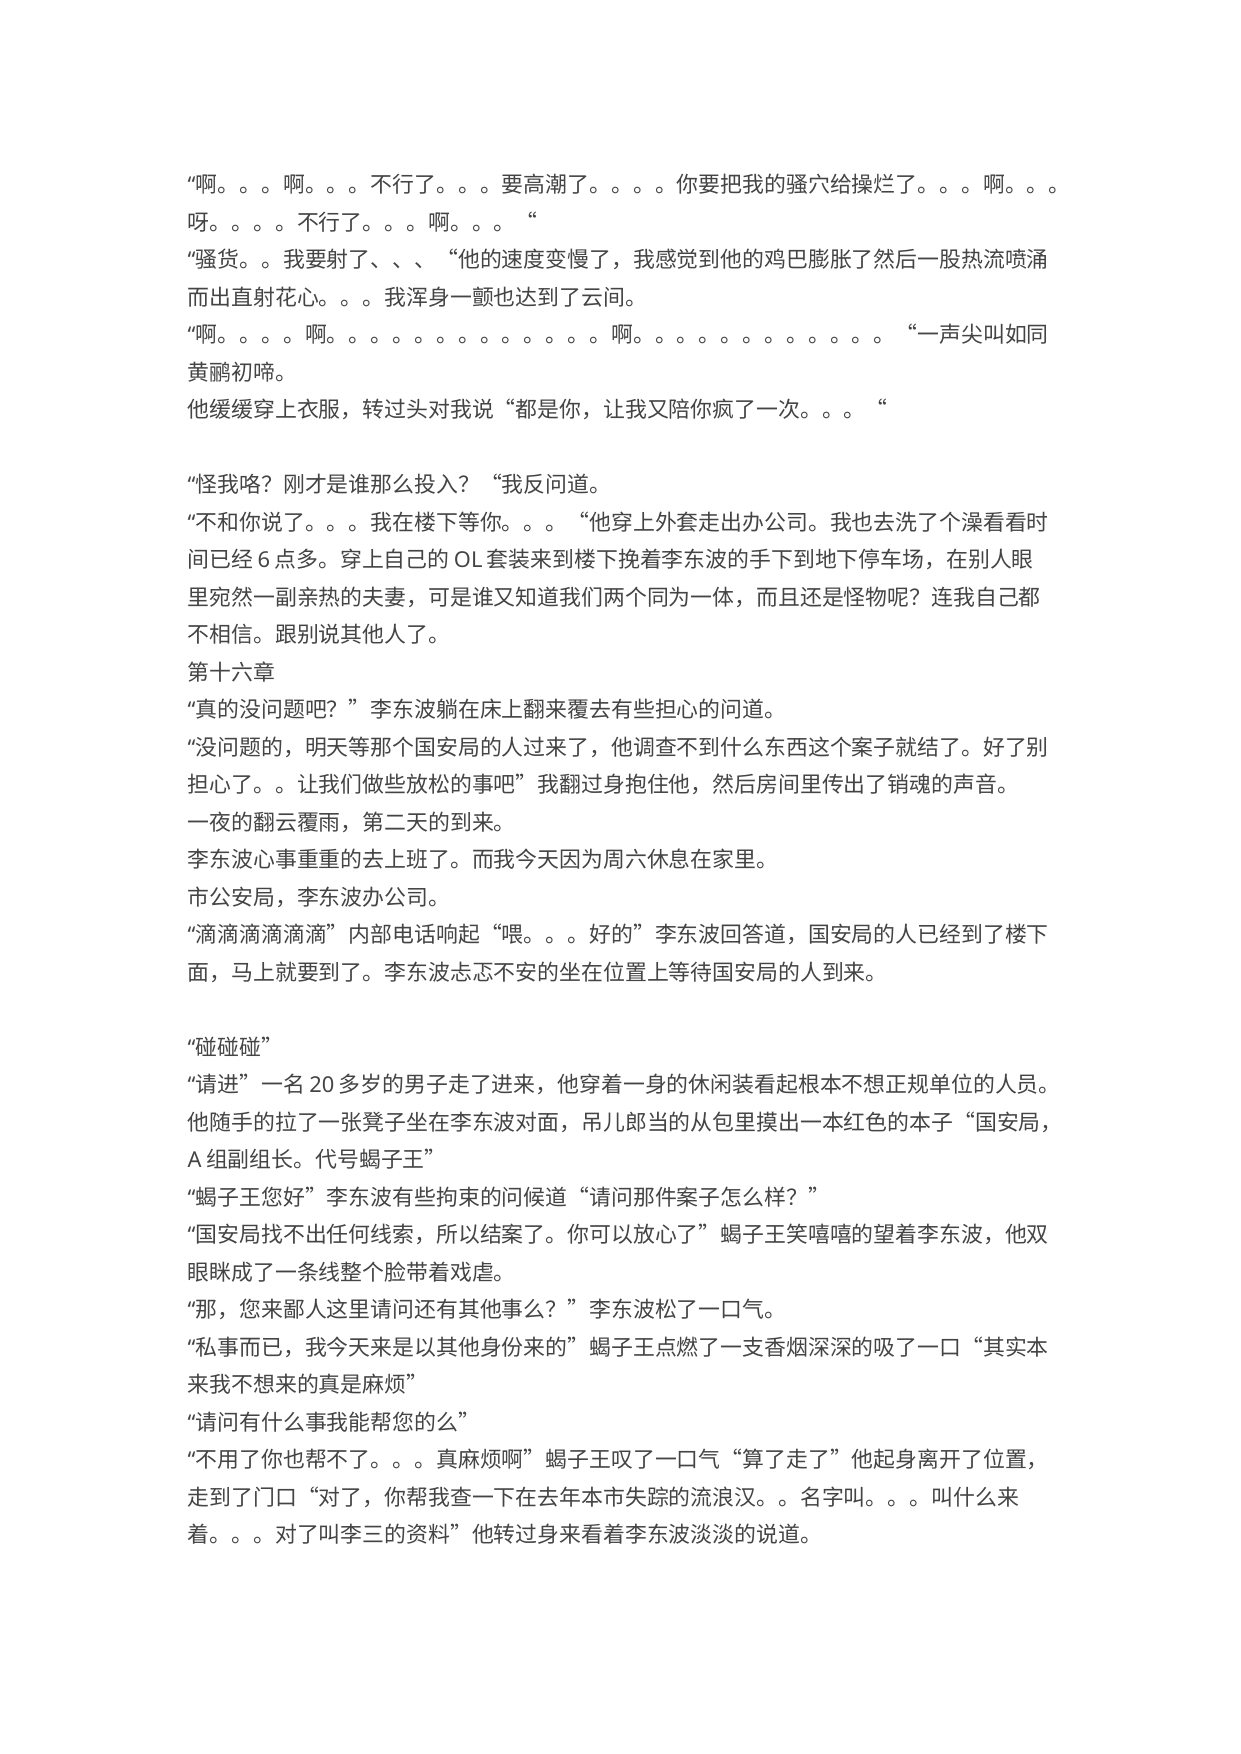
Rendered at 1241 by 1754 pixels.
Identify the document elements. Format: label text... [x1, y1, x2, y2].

text 他缓缓穿上衣服，转过头对我说“都是你，让我又陪你疯了一次。。。“" `' O& D* _# L3 ~% A6 T8 J8 [ [187, 389, 1053, 464]
text 李东波心事重重的去上班了。而我今天因为周六休息在家里。 [187, 839, 1053, 877]
text “请问有什么事我能帮您的么” [187, 1402, 1053, 1439]
text “国安局找不出任何线索，所以结案了。你可以放心了”蝎子王笑嘻嘻的望着李东波，他双眼眯成了一条线整个脸带着戏虐。 [187, 1214, 1053, 1289]
text “蝎子王您好”李东波有些拘束的问候道“请问那件案子怎么样？” [187, 1177, 1053, 1214]
text 一夜的翻云覆雨，第二天的到来。, C: q" h0 e6 M3 ` [187, 802, 1053, 839]
text “那，您来鄙人这里请问还有其他事么？”李东波松了一口气。* }! H8 W. q* R4 U- T: B! N [187, 1289, 1053, 1327]
text “请进”一名20多岁的男子走了进来，他穿着一身的休闲装看起根本不想正规单位的人员。他随手的拉了一张凳子坐在李东波对面，吊儿郎当的从包里摸出一本红色的本子“国安局，A组副组长。代号蝎子王”' i' A) a+ p8 `3 F9 x# d' t [187, 1064, 1053, 1177]
text “真的没问题吧？”李东波躺在床上翻来覆去有些担心的问道。4 k3 h/ E3 F* @1 [% n9 j [187, 689, 1053, 727]
text “碰碰碰” [187, 1027, 1053, 1064]
text 市公安局，李东波办公司。 [187, 877, 1053, 914]
text 第十六章' V& e* T% t0 q. E [187, 652, 1053, 689]
text “不用了你也帮不了。。。真麻烦啊”蝎子王叹了一口气“算了走了”他起身离开了位置，走到了门口“对了，你帮我查一下在去年本市失踪的流浪汉。。名字叫。。。叫什么来着。。。对了叫李三的资料”他转过身来看着李东波淡淡的说道。 [187, 1439, 1053, 1552]
text “没问题的，明天等那个国安局的人过来了，他调查不到什么东西这个案子就结了。好了别担心了。。让我们做些放松的事吧”我翻过身抱住他，然后房间里传出了销魂的声音。 [187, 727, 1053, 802]
text “啊。。。。啊。。。。。。。。。。。。。啊。。。。。。。。。。。。“一声尖叫如同黄鹂初啼。 [187, 314, 1053, 389]
text “滴滴滴滴滴滴”内部电话响起“喂。。。好的”李东波回答道，国安局的人已经到了楼下面，马上就要到了。李东波忐忑不安的坐在位置上等待国安局的人到来。1 P# x& p, d1 \6 ]2 P, n) h: f+ ? [187, 914, 1053, 1027]
text “啊。。。啊。。。不行了。。。要高潮了。。。。你要把我的骚穴给操烂了。。。啊。。。呀。。。。不行了。。。啊。。。“ [187, 164, 1053, 239]
text “怪我咯？刚才是谁那么投入？“我反问道。 [187, 464, 1053, 502]
text “不和你说了。。。我在楼下等你。。。“他穿上外套走出办公司。我也去洗了个澡看看时间已经6点多。穿上自己的OL套装来到楼下挽着李东波的手下到地下停车场，在别人眼里宛然一副亲热的夫妻，可是谁又知道我们两个同为一体，而且还是怪物呢？连我自己都不相信。跟别说其他人了。 [187, 502, 1053, 652]
text “私事而已，我今天来是以其他身份来的”蝎子王点燃了一支香烟深深的吸了一口“其实本来我不想来的真是麻烦”: l1 ~- T0 _) Q [187, 1327, 1053, 1402]
text “骚货。。我要射了、、、“他的速度变慢了，我感觉到他的鸡巴膨胀了然后一股热流喷涌而出直射花心。。。我浑身一颤也达到了云间。! X4 k( Q% d/ i3 O [187, 239, 1053, 314]
